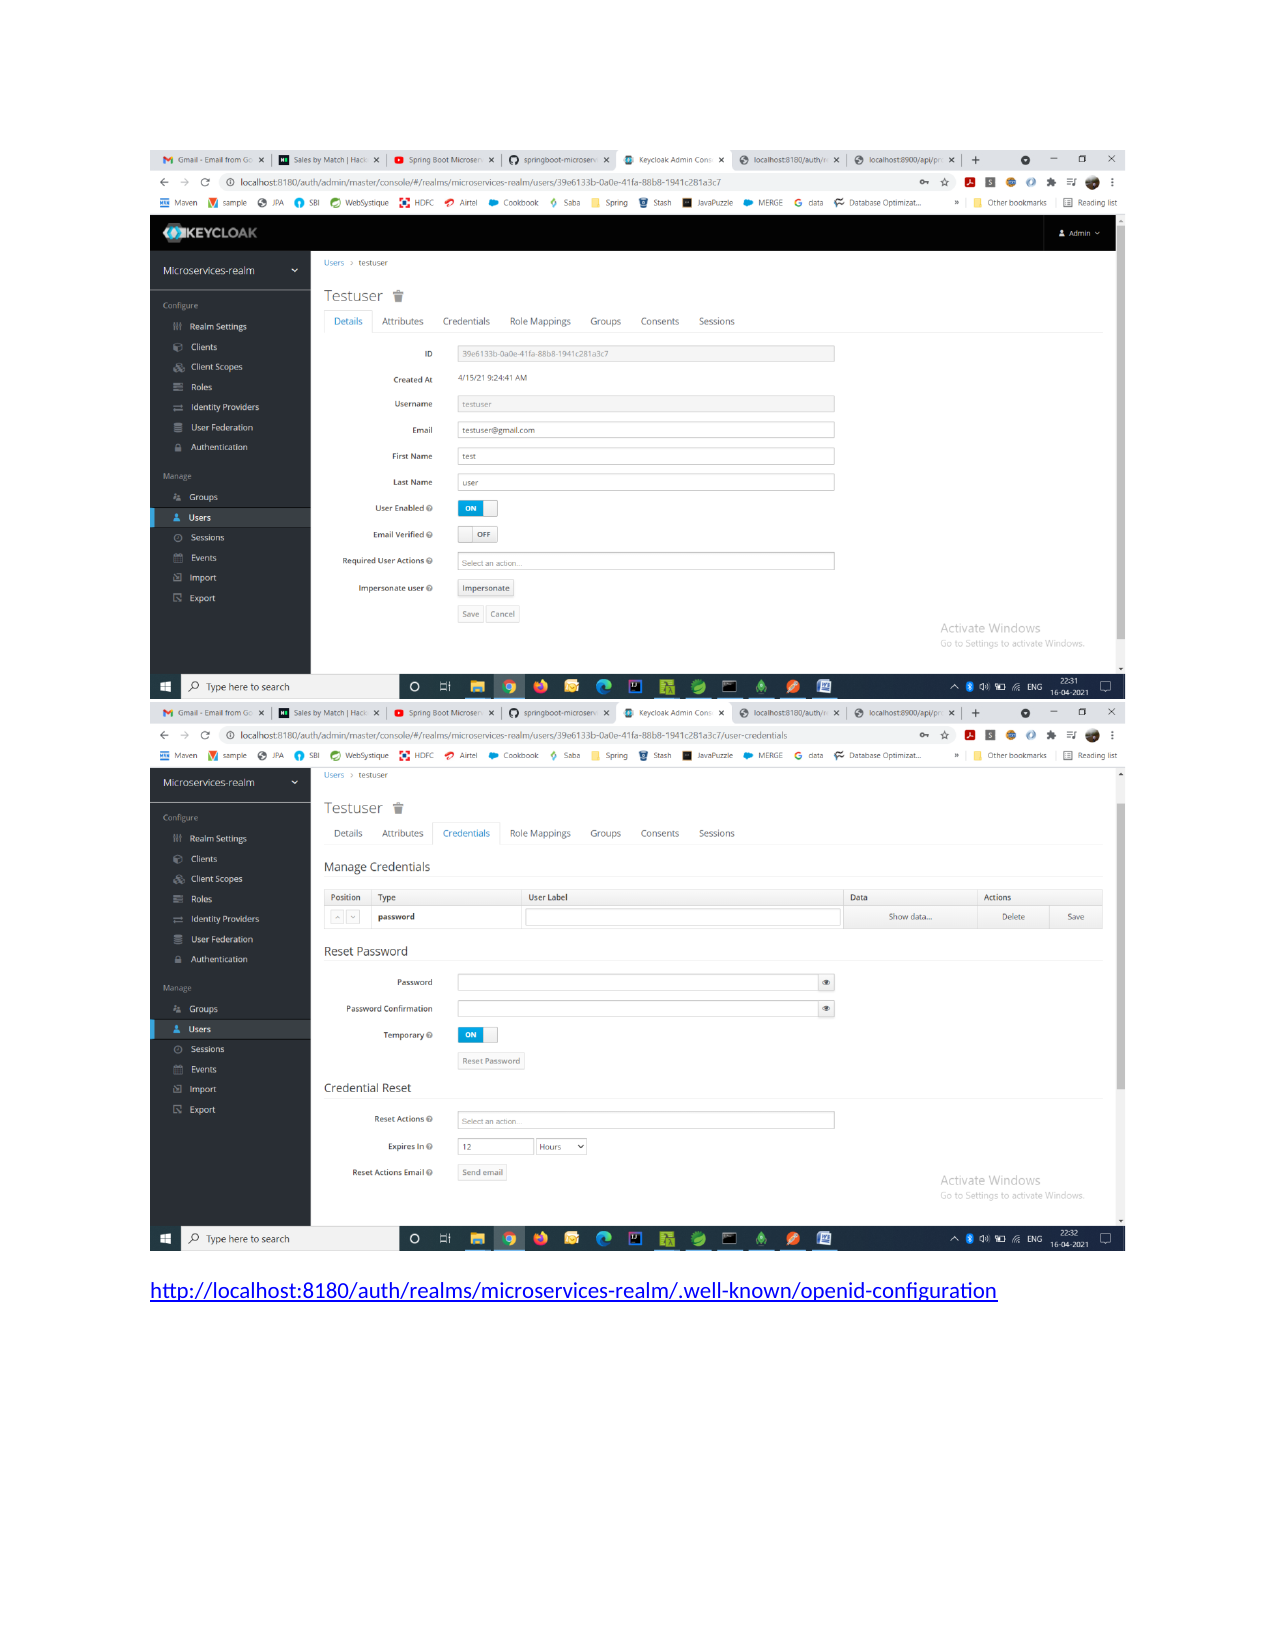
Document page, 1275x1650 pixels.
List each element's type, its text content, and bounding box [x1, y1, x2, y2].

picture [150, 150, 1125, 699]
text http://localhost:8180/auth/realms/microservices-realm/.well-known/openid-configuration [150, 1276, 1125, 1304]
picture [150, 702, 1125, 1251]
